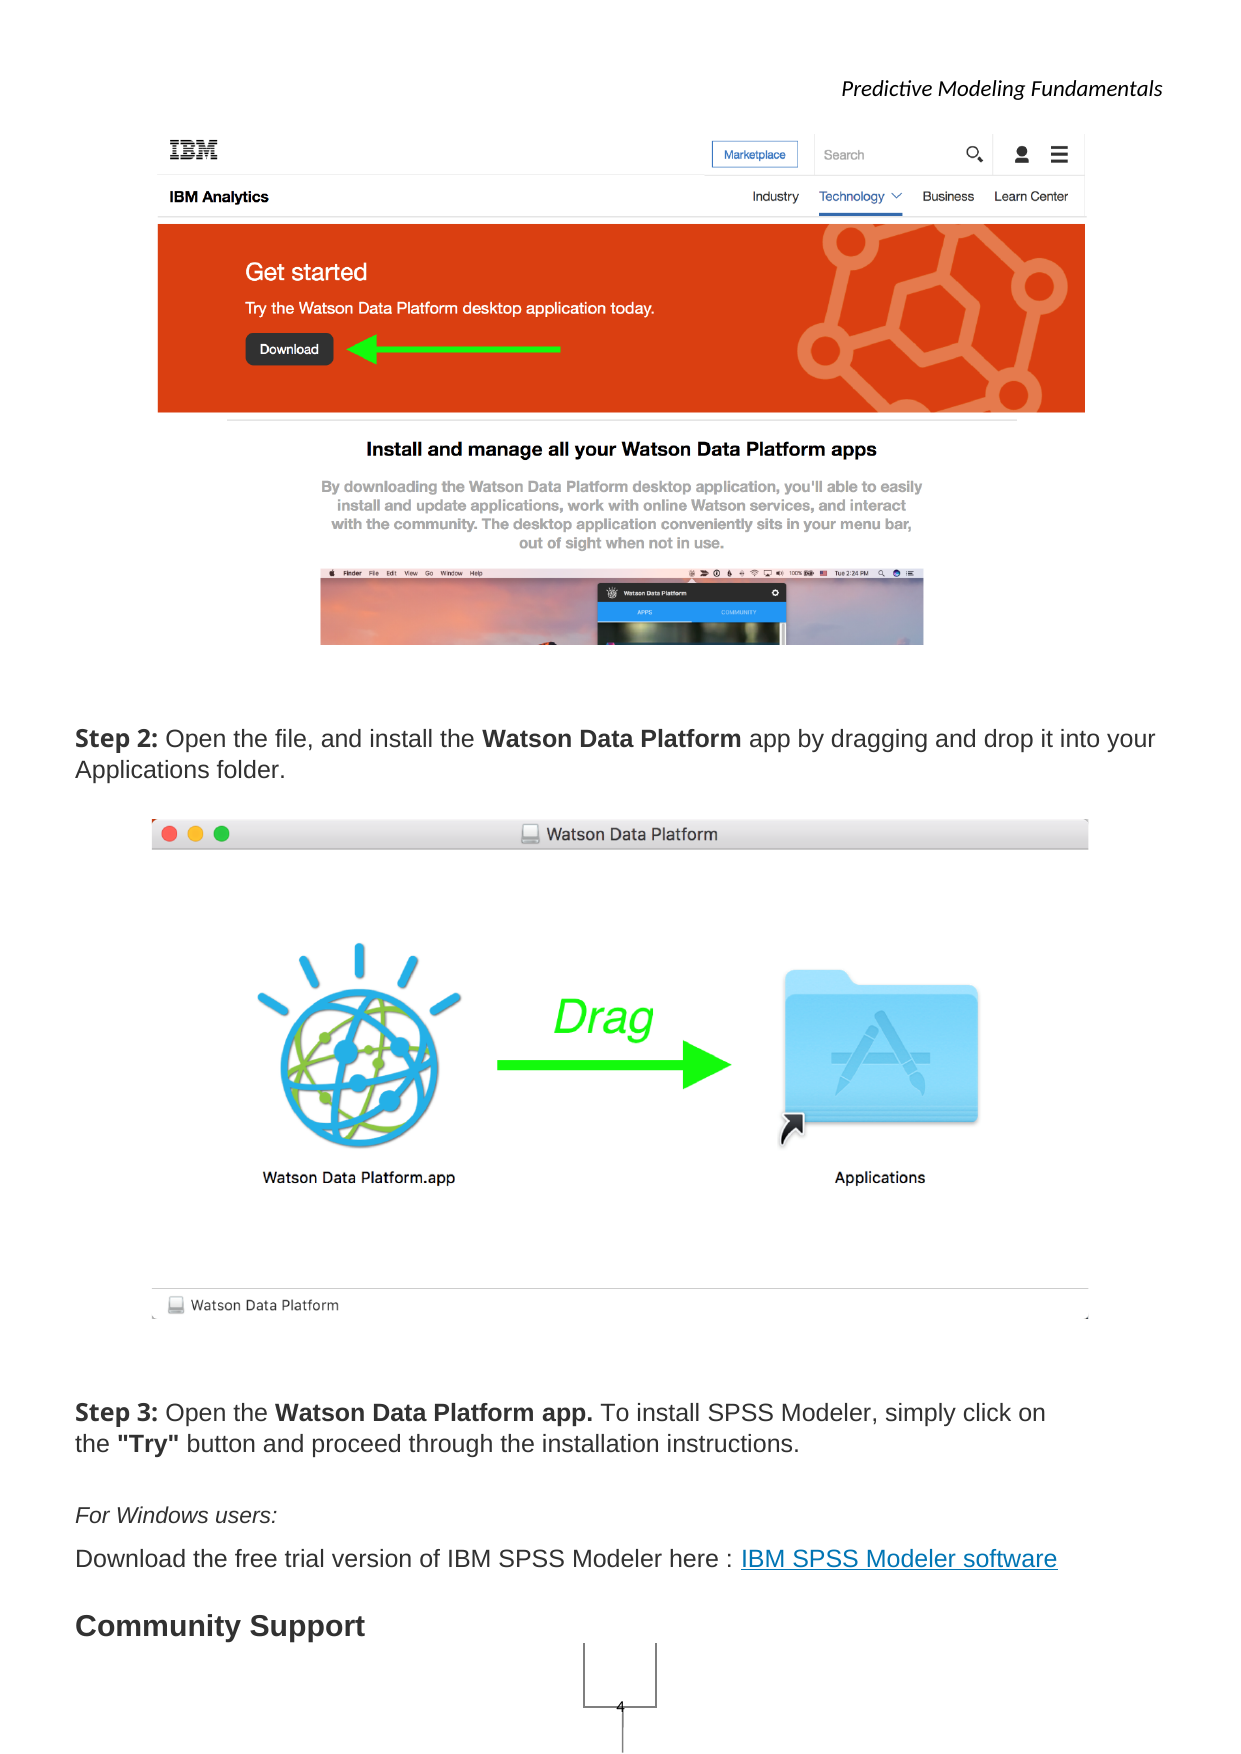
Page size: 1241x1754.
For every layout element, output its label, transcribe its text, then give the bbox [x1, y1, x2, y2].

subtitle Community Support [75, 1608, 1165, 1643]
text Step 2: Open the file, and install the Watson Data Platform app by dragging and drop it into your Applications folder. [75, 721, 1165, 784]
picture [151, 819, 1089, 1319]
text Step 3: Open the Watson Data Platform app. To install SPSS Modeler, simply click on the "Try" button and proceed through the installation instructions. [75, 1395, 1165, 1458]
text Download the free trial version of IBM SPSS Modeler here : IBM SPSS Modeler software [75, 1544, 1165, 1572]
picture [151, 129, 1089, 645]
subtitle For Windows users: [75, 1493, 1165, 1528]
